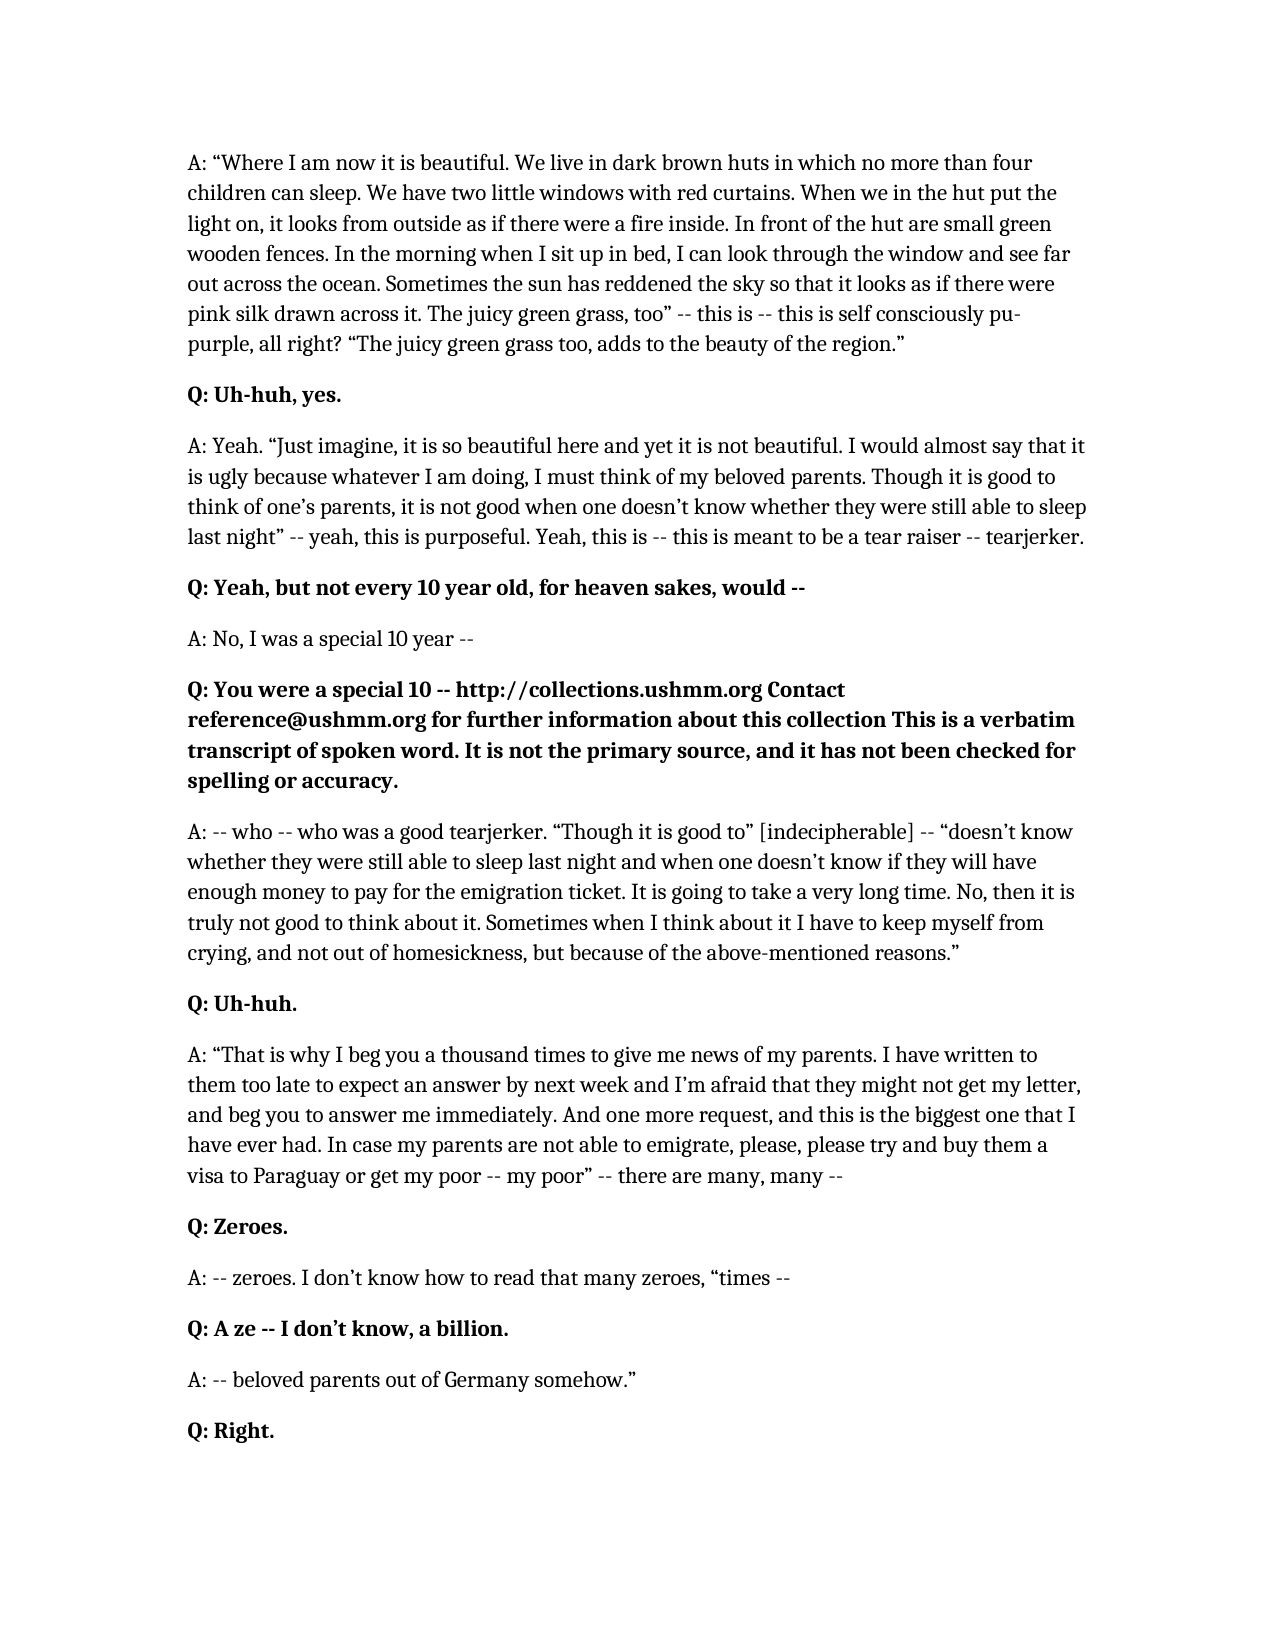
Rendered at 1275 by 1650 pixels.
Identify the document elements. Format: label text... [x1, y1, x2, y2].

text A: “Where I am now it is beautiful. We live in dark brown huts in which no more than four children can sleep. We have two little windows with red curtains. When we in the hut put the light on, it looks from outside as if there were a fire inside. In front of the hut are small green wooden fences. In the morning when I sit up in bed, I can look through the window and see far out across the ocean. Sometimes the sun has reddened the sky so that it looks as if there were pink silk drawn across it. The juicy green grass, too” -- this is -- this is self consciously pu-purple, all right? “The juicy green grass too, adds to the beauty of the region.” [187, 150, 1087, 358]
text Q: Uh-huh. [187, 991, 1087, 1017]
text Q: Right. [187, 1418, 1087, 1444]
text A: -- beloved parents out of Germany somehow.” [187, 1367, 1087, 1393]
text Q: Zeroes. [187, 1213, 1087, 1240]
text A: Yeah. “Just imagine, it is so beautiful here and yet it is not beautiful. I would almost say that it is ugly because whatever I am doing, I must think of my beloved parents. Though it is good to think of one’s parents, it is not good when one doesn’t know whether they were still able to sleep last night” -- yeah, this is purposeful. Yeah, this is -- this is meant to be a tear raiser -- tearjerker. [187, 433, 1087, 550]
text Q: A ze -- I don’t know, a billion. [187, 1316, 1087, 1342]
text Q: Uh-huh, yes. [187, 382, 1087, 409]
text A: No, I was a special 10 year -- [187, 626, 1087, 652]
text A: “That is why I beg you a thousand times to give me news of my parents. I have written to them too late to expect an answer by next week and I’m afraid that they might not get my letter, and beg you to answer me immediately. And one more request, and this is the biggest one that I have ever had. In case my parents are not able to emigrate, please, please try and buy them a visa to Paraguay or get my poor -- my poor” -- there are many, many -- [187, 1042, 1087, 1189]
text A: -- who -- who was a good tearjerker. “Though it is good to” [indecipherable] -- “doesn’t know whether they were still able to sleep last night and when one doesn’t know if they will have enough money to pay for the emigration ticket. It is going to take a very long time. No, then it is truly not good to think about it. Sometimes when I think about it I have to keep myself from crying, and not out of homesickness, but because of the above-mentioned reasons.” [187, 819, 1087, 966]
text Q: Yeah, but not every 10 year old, for heaven sakes, would -- [187, 575, 1087, 601]
text Q: You were a special 10 -- http://collections.ushmm.org Contact reference@ushmm.org for further information about this collection This is a verbatim transcript of spoken word. It is not the primary source, and it has not been checked for spelling or accuracy. [187, 677, 1087, 794]
text A: -- zeroes. I don’t know how to read that many zeroes, “times -- [187, 1264, 1087, 1291]
